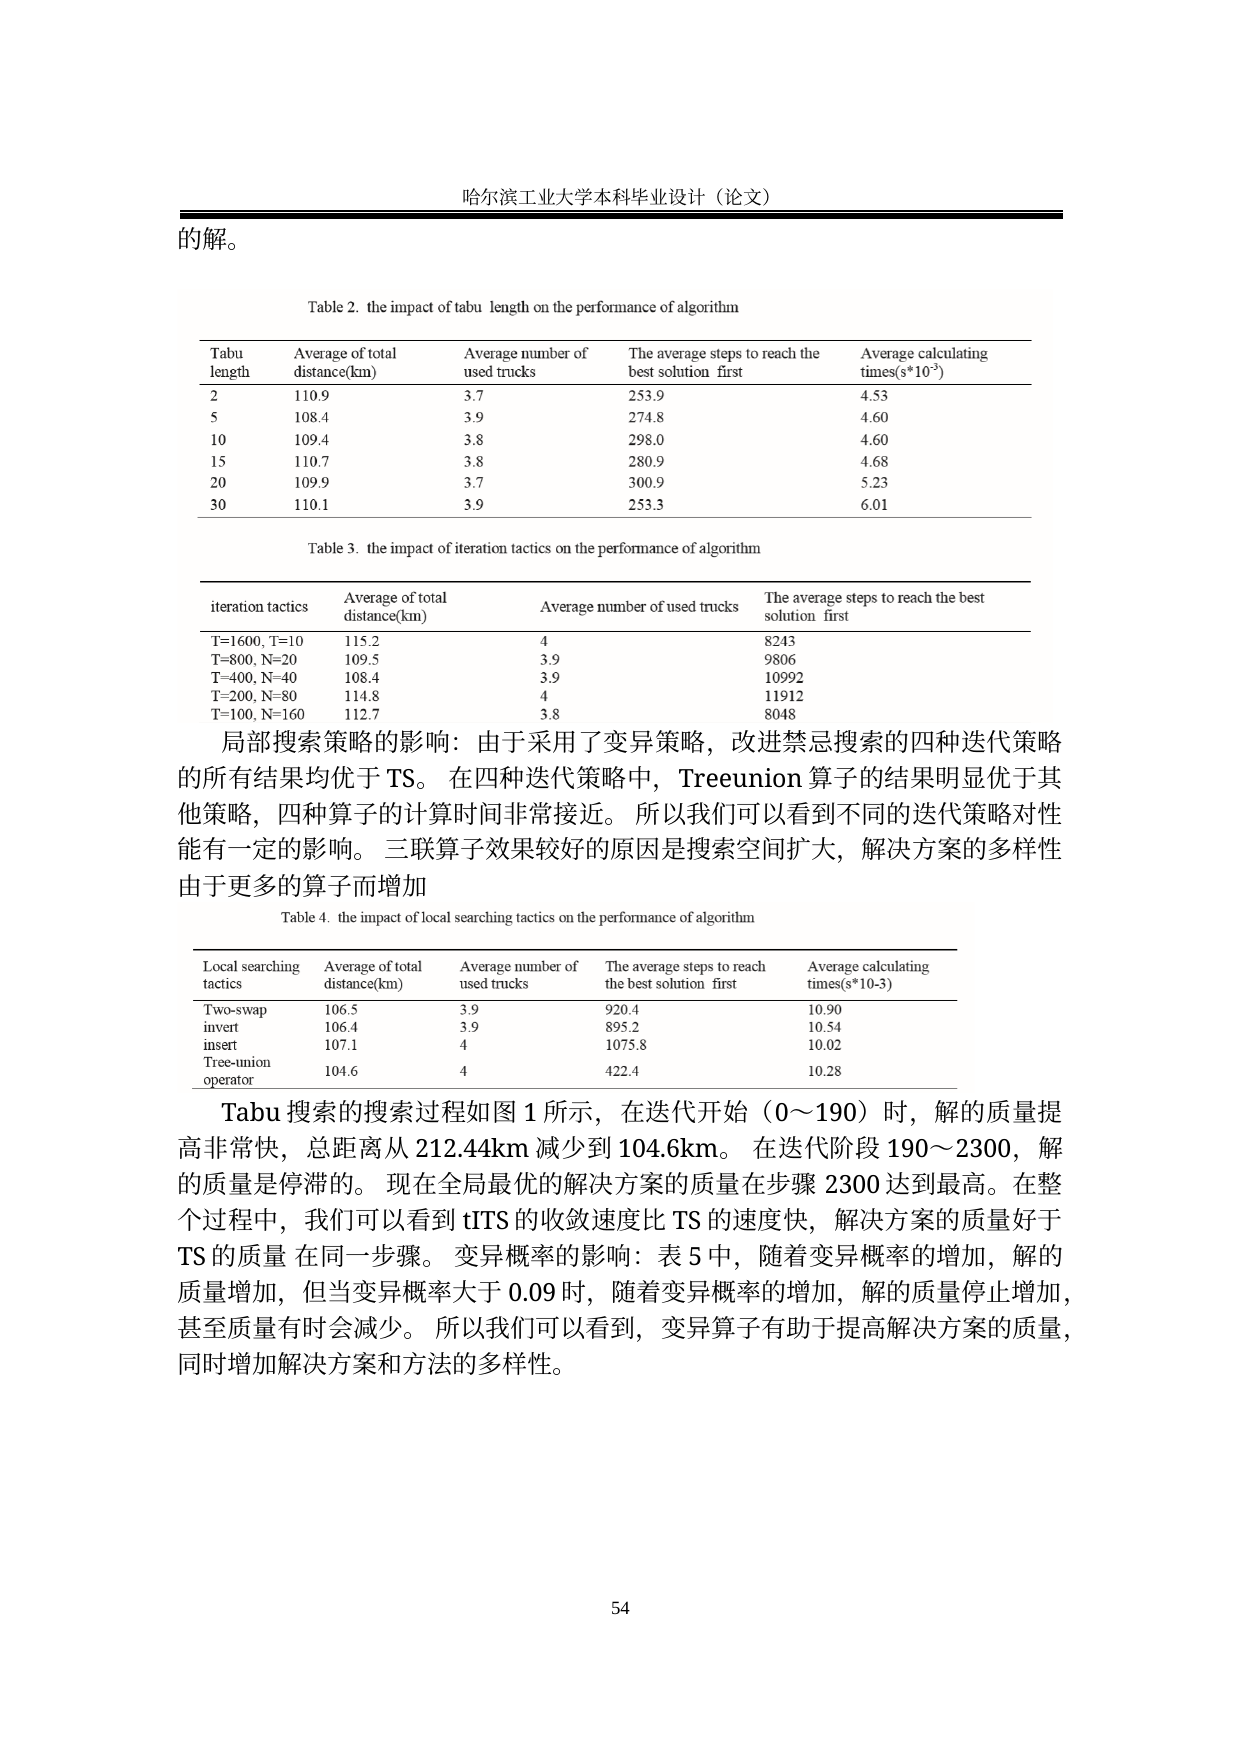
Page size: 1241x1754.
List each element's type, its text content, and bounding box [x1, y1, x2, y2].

list Tabu搜索的搜索过程如图1所示，在迭代开始（0〜190）时，解的质量提高非常快，总距离从212.44km减少到104.6km。 在迭代阶段190〜2300，解的质量是停滞的。 现在全局最优的解决方案的质量在步骤2300达到最高。在整个过程中，我们可以看到tITS的收敛速度比TS的速度快，解决方案的质量好于TS的质量 在同一步骤。 变异概率的影响：表5中，随着变异概率的增加，解的质量增加，但当变异概率大于0.09时，随着变异概率的增加，解的质量停止增加，甚至质量有时会减少。 所以我们可以看到，变异算子有助于提高解决方案的质量，同时增加解决方案和方法的多样性。 [177, 1092, 1063, 1380]
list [177, 219, 1063, 255]
picture [177, 902, 975, 1093]
list 局部搜索策略的影响：由于采用了变异策略，改进禁忌搜索的四种迭代策略的所有结果均优于TS。 在四种迭代策略中，Treeunion算子的结果明显优于其他策略，四种算子的计算时间非常接近。 所以我们可以看到不同的迭代策略对性能有一定的影响。 三联算子效果较好的原因是搜索空间扩大，解决方案的多样性由于更多的算子而增加 [177, 722, 1063, 902]
picture [177, 289, 1053, 723]
